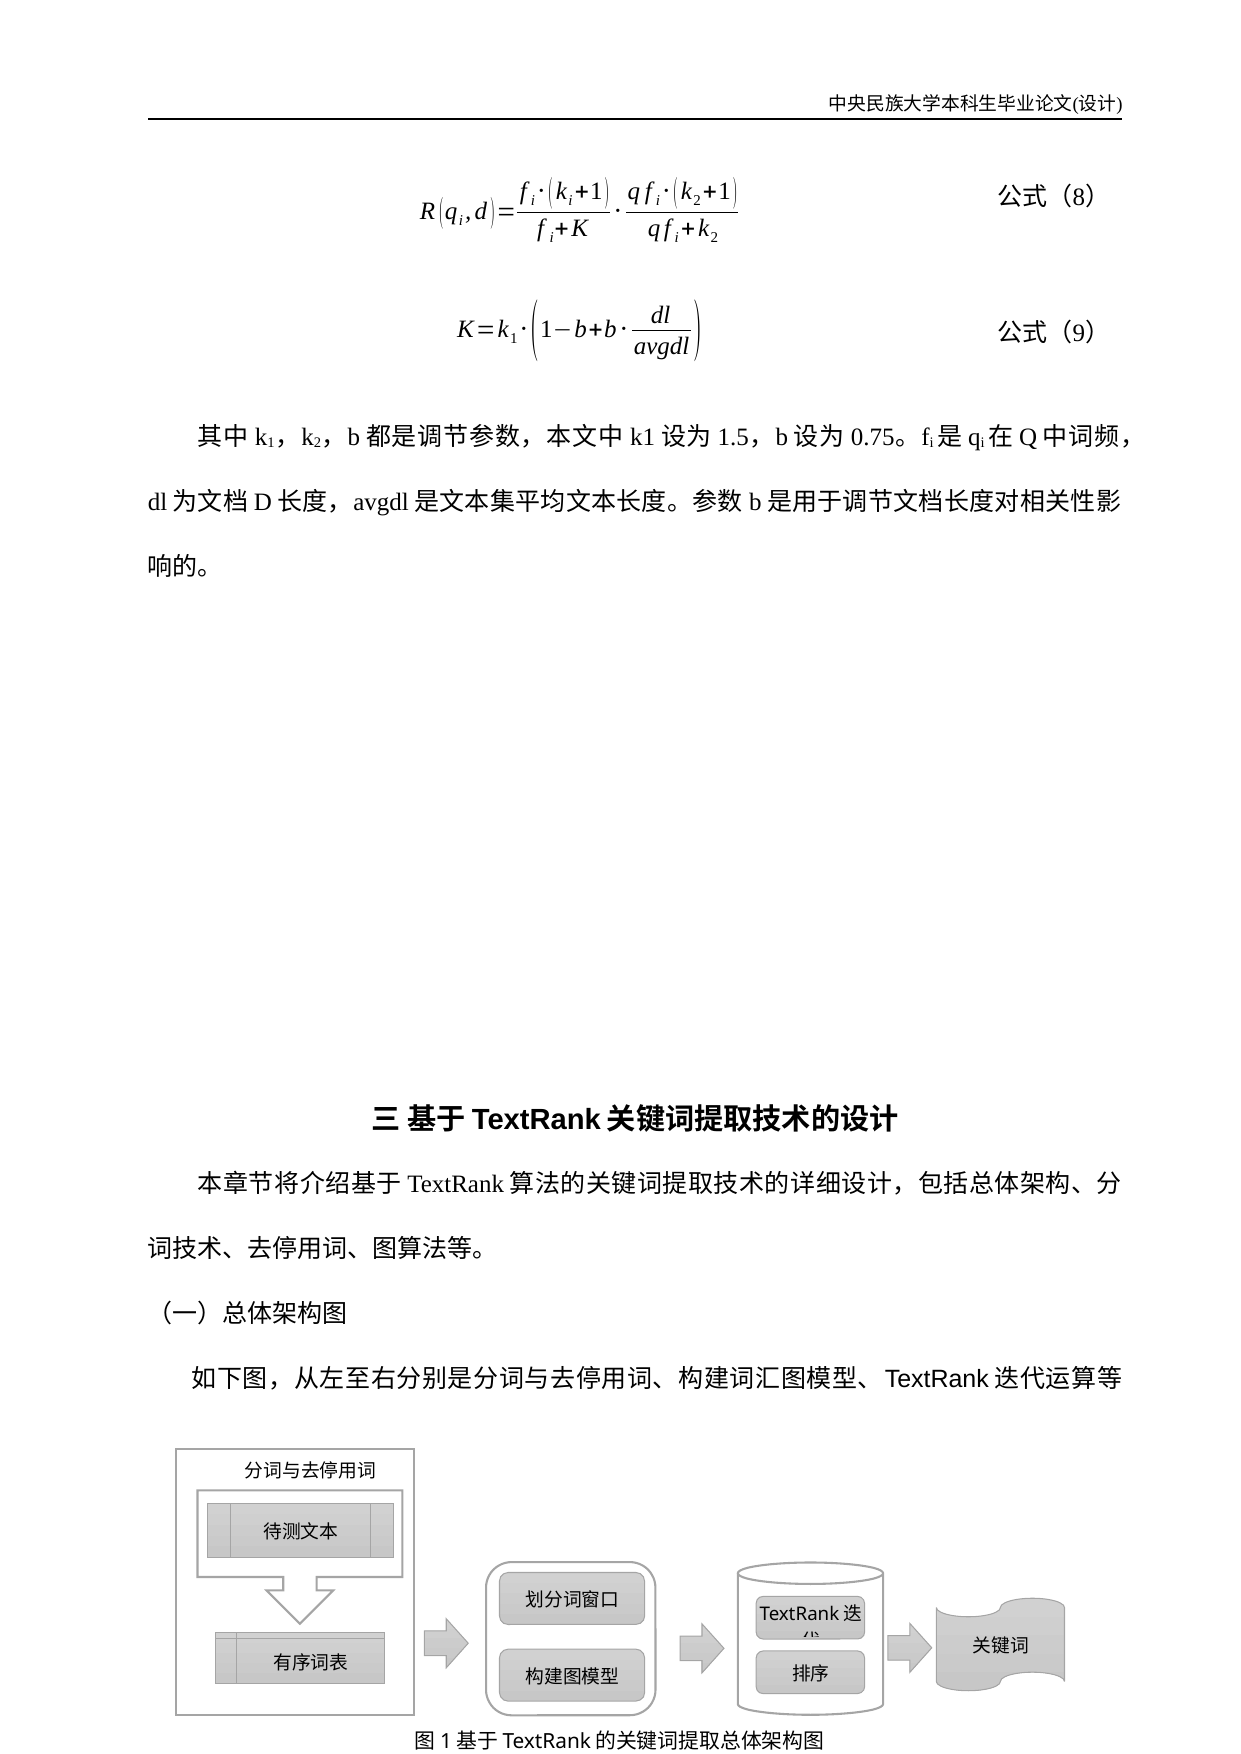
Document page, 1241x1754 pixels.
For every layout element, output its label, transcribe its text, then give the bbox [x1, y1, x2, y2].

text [148, 1344, 1122, 1409]
text 其中k1，k2，b都是调节参数，本文中k1设为1.5，b设为0.75。fi是qi在Q中词频，dl为文档D长度，avgdl是文本集平均文本长度。参数b是用于调节文档长度对相关性影响的。 [148, 402, 1122, 597]
table_header 公式（9） [960, 298, 1121, 369]
table_header [148, 162, 960, 266]
table_header [148, 298, 960, 369]
text 三 基于TextRank关键词提取技术的设计 [148, 1084, 1122, 1149]
text 本章节将介绍基于TextRank算法的关键词提取技术的详细设计，包括总体架构、分词技术、去停用词、图算法等。 [148, 1149, 1122, 1279]
table_header 公式（8） [960, 162, 1121, 266]
text （一）总体架构图 [148, 1279, 1122, 1344]
